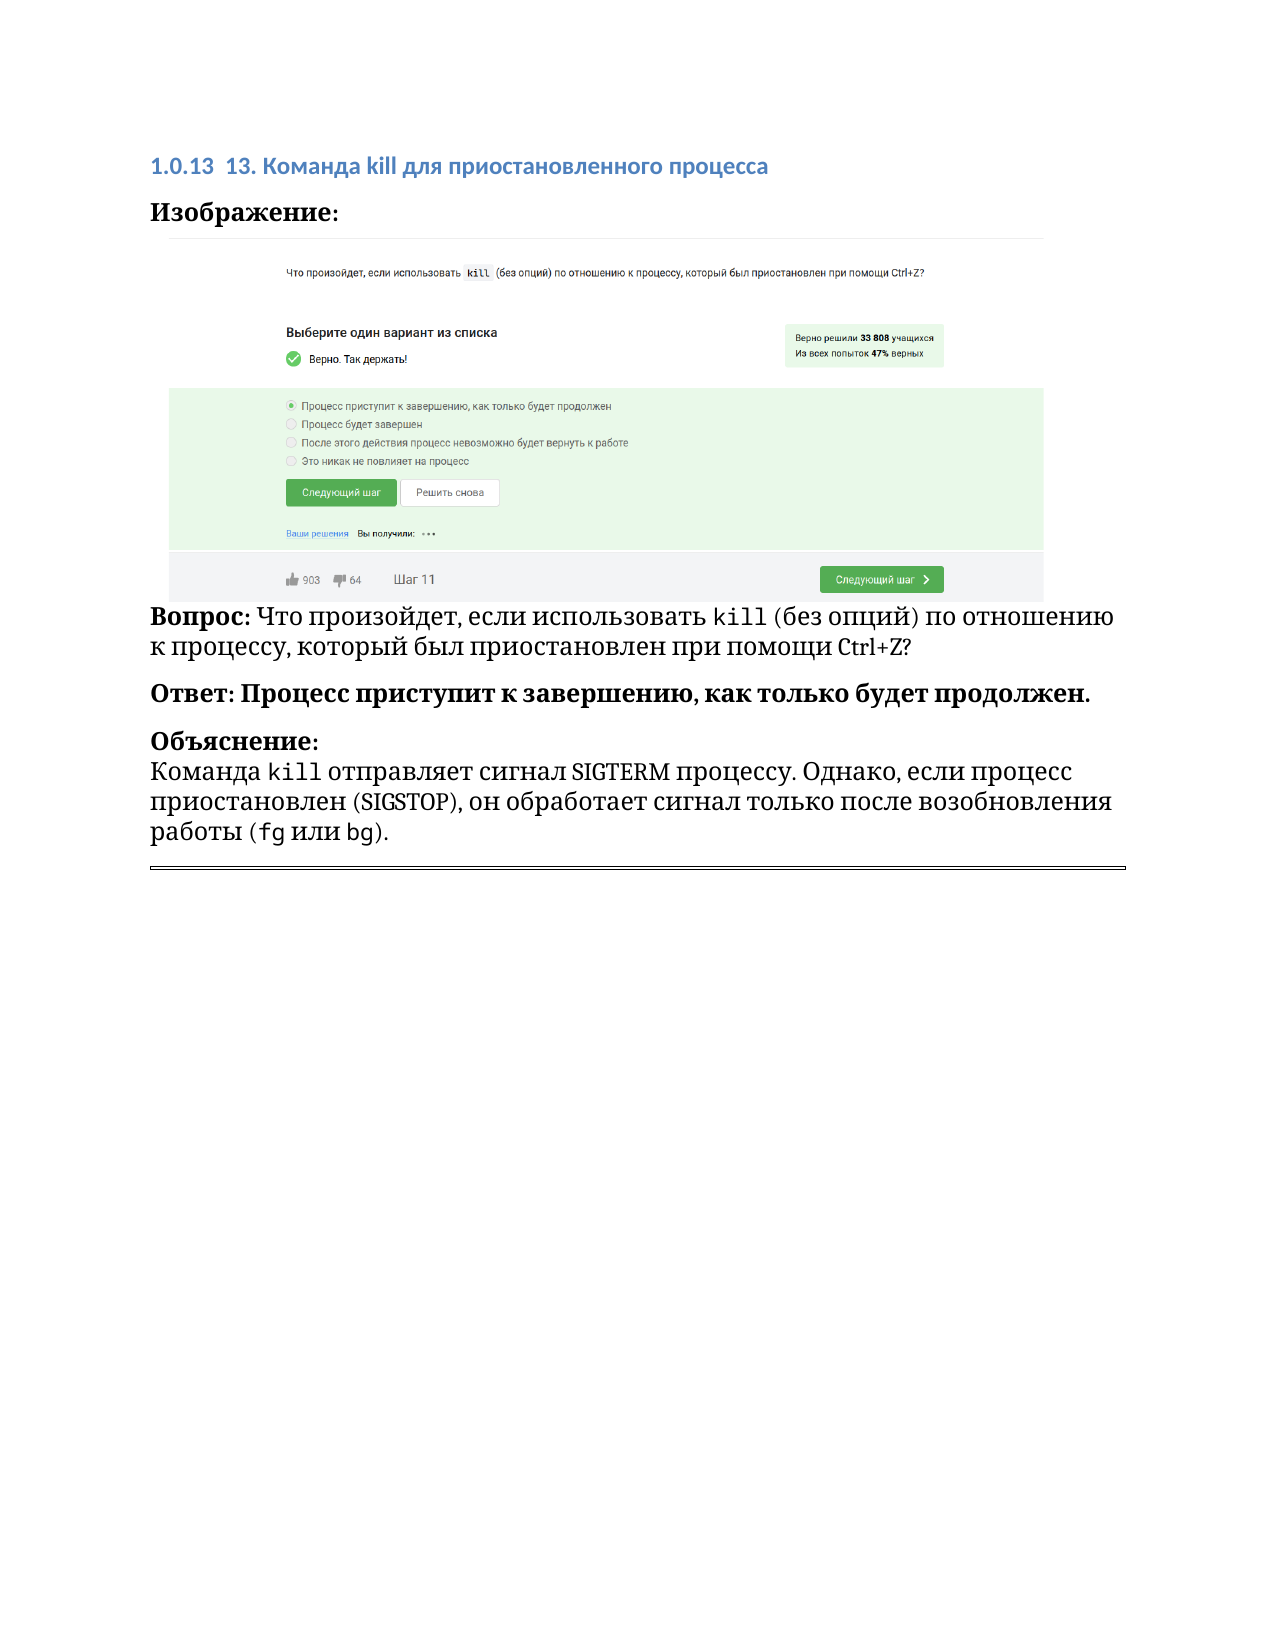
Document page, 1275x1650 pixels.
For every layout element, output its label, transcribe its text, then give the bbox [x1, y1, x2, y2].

text Объяснение: Команда kill отправляет сигнал SIGTERM процессу. Однако, если процесс приостановлен (SIGSTOP), он обработает сигнал только после возобновления работы (fg или bg). [150, 727, 1125, 847]
subtitle 1.0.13 13. Команда kill для приостановленного процесса [150, 150, 1125, 181]
text Ответ: Процесс приступит к завершению, как только будет продолжен. [150, 680, 1125, 709]
picture [168, 228, 1044, 602]
